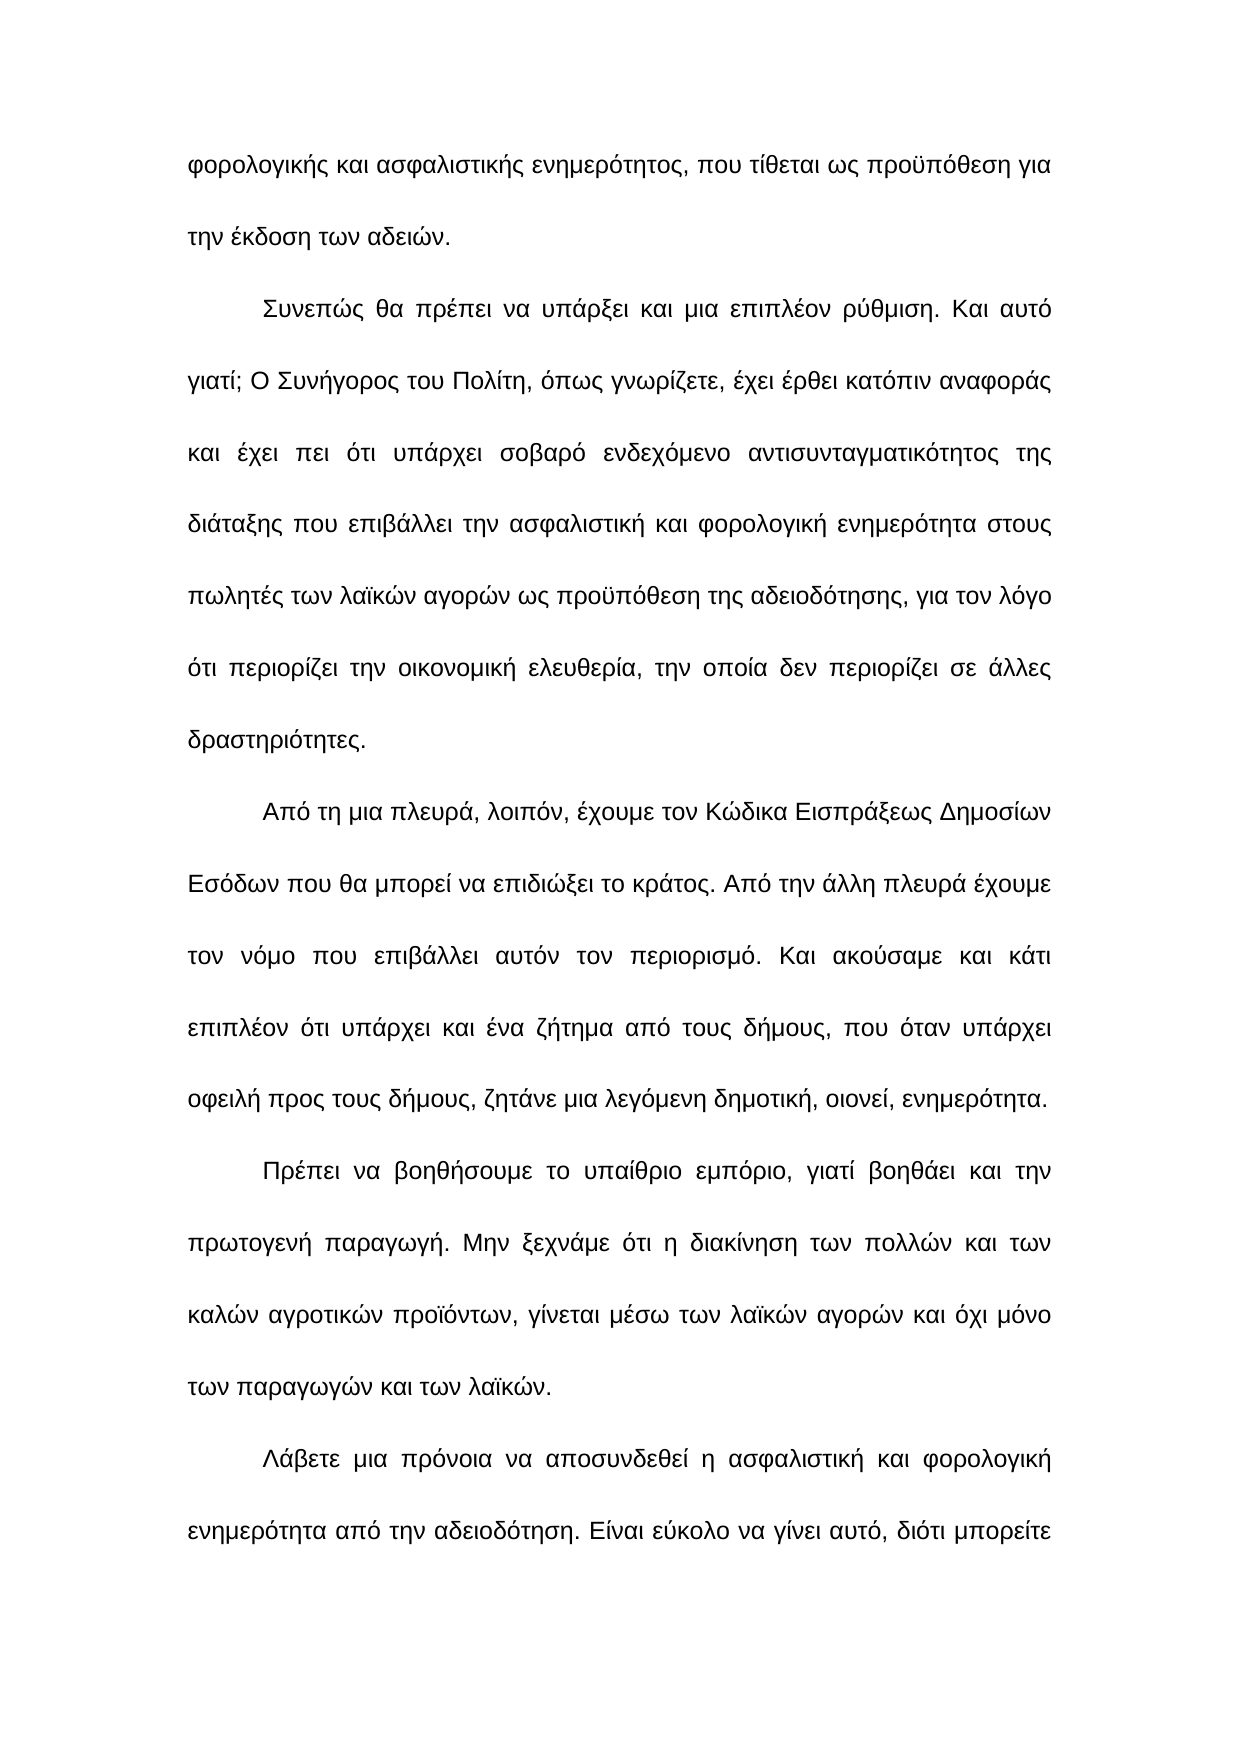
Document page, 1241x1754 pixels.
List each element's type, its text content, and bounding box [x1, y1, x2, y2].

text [187, 1444, 1053, 1544]
text Συνεπώς θα πρέπει να υπάρξει και μια επιπλέον ρύθμιση. Και αυτό γιατί; Ο Συνήγορος του Πολίτη, όπως γνωρίζετε, έχει έρθει κατόπιν αναφοράς και έχει πει ότι υπάρχει σοβαρό ενδεχόμενο αντισυνταγματικότητος της διάταξης που επιβάλλει την ασφαλιστική και φορολογική ενημερότητα στους πωλητές των λαϊκών αγορών ως προϋπόθεση της αδειοδότησης, για τον λόγο ότι περιορίζει την οικονομική ελευθερία, την οποία δεν περιορίζει σε άλλες δραστηριότητες. [187, 294, 1053, 754]
text Από τη μια πλευρά, λοιπόν, έχουμε τον Κώδικα Εισπράξεως Δημοσίων Εσόδων που θα μπορεί να επιδιώξει το κράτος. Από την άλλη πλευρά έχουμε τον νόμο που επιβάλλει αυτόν τον περιορισμό. Και ακούσαμε και κάτι επιπλέον ότι υπάρχει και ένα ζήτημα από τους δήμους, που όταν υπάρχει οφειλή προς τους δήμους, ζητάνε μια λεγόμενη δημοτική, οιονεί, ενημερότητα. [187, 797, 1053, 1113]
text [187, 150, 1053, 251]
text Πρέπει να βοηθήσουμε το υπαίθριο εμπόριο, γιατί βοηθάει και την πρωτογενή παραγωγή. Μην ξεχνάμε ότι η διακίνηση των πολλών και των καλών αγροτικών προϊόντων, γίνεται μέσω των λαϊκών αγορών και όχι μόνο των παραγωγών και των λαϊκών. [187, 1156, 1053, 1401]
